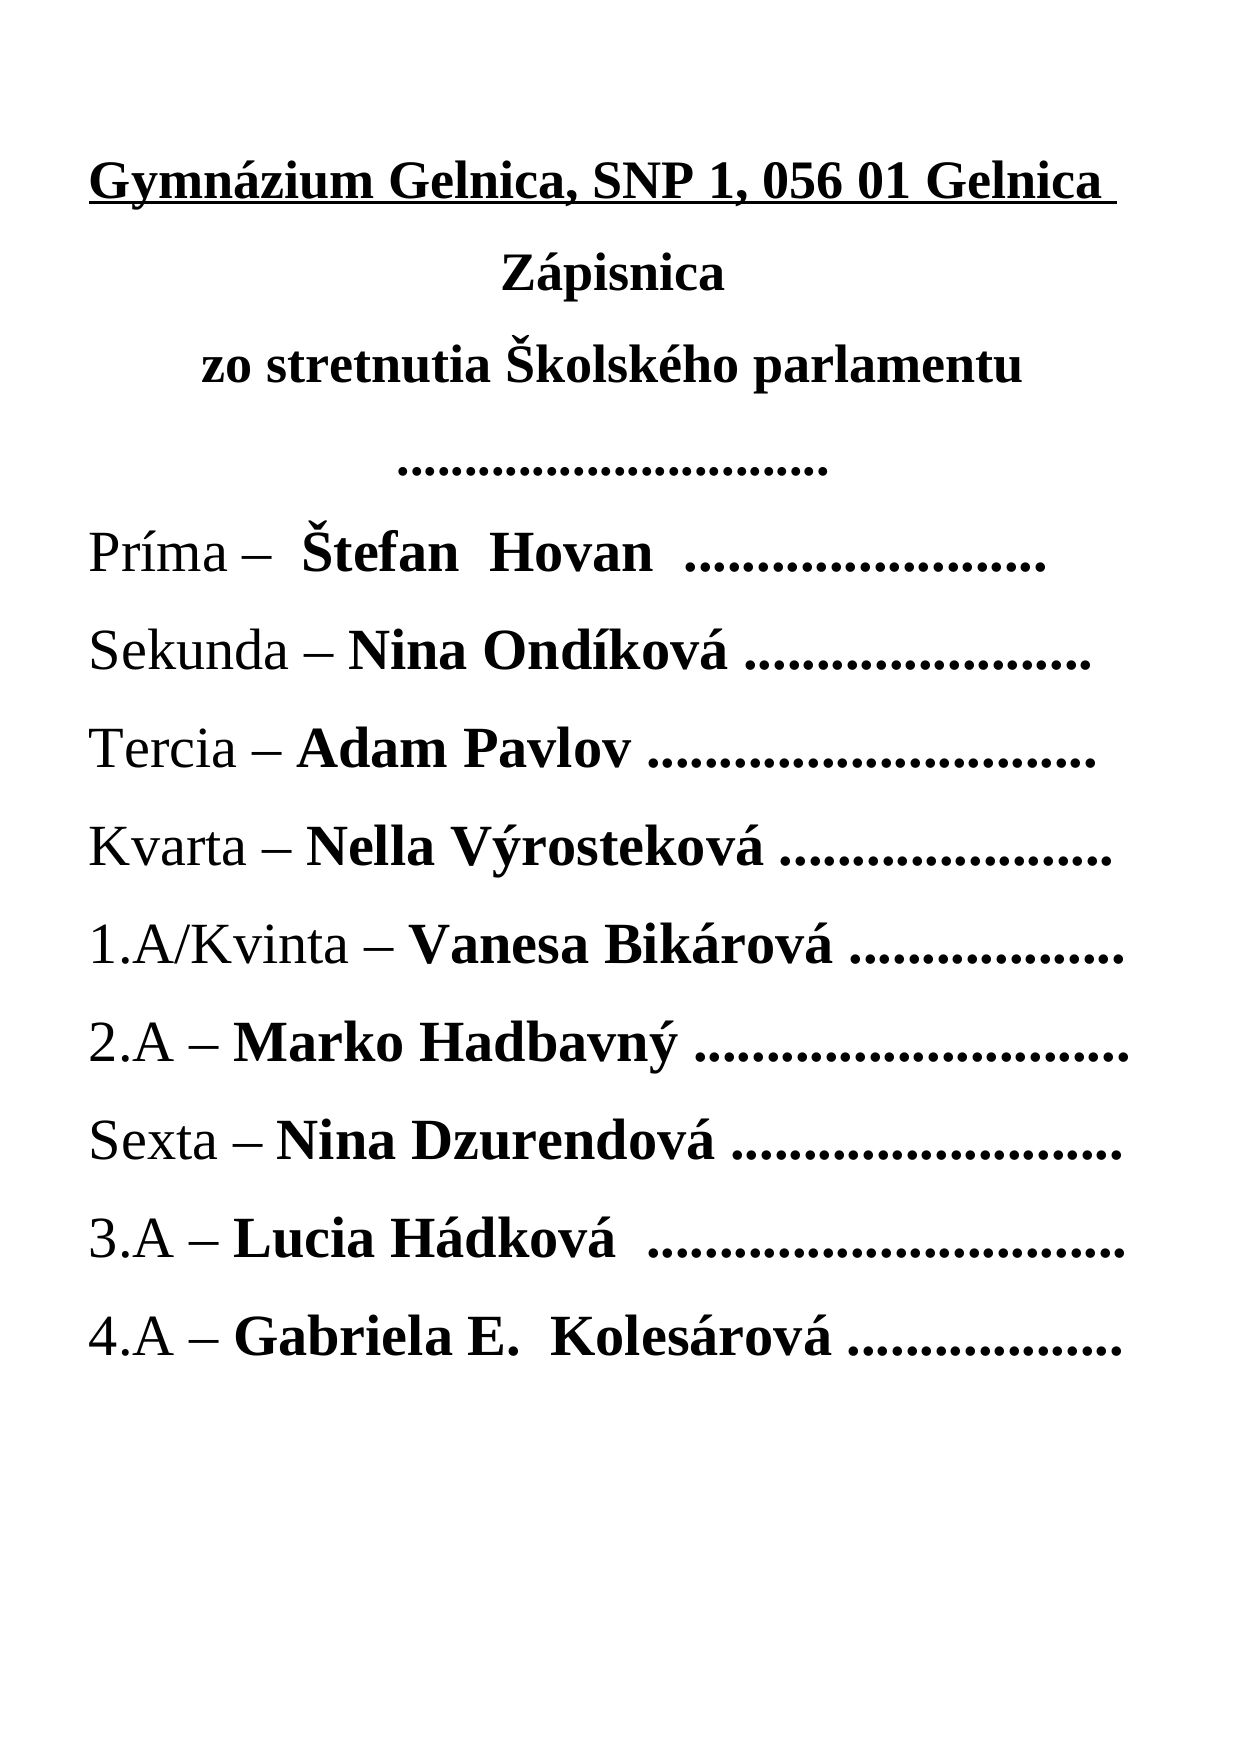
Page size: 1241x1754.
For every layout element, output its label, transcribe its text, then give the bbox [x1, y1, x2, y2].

text 3.A – Lucia Hádková ................................. [89, 1203, 1137, 1270]
text 1.A/Kvinta – Vanesa Bikárová ................... [89, 909, 1137, 976]
text Príma – Štefan Hovan ......................... [89, 517, 1137, 584]
text Tercia – Adam Pavlov ............................... [89, 713, 1137, 780]
text 4.A – Gabriela E. Kolesárová ................... [89, 1301, 1137, 1368]
text Zápisnica [89, 240, 1137, 302]
text Sekunda – Nina Ondíková ........................ [89, 615, 1137, 682]
text 2.A – Marko Hadbavný .............................. [89, 1007, 1137, 1074]
text ................................ [89, 425, 1137, 487]
text zo stretnutia Školského parlamentu [89, 332, 1137, 395]
text Gymnázium Gelnica, SNP 1, 056 01 Gelnica [89, 148, 1137, 210]
text Sexta – Nina Dzurendová ........................... [89, 1105, 1137, 1172]
text Kvarta – Nella Výrosteková ....................... [89, 811, 1137, 878]
